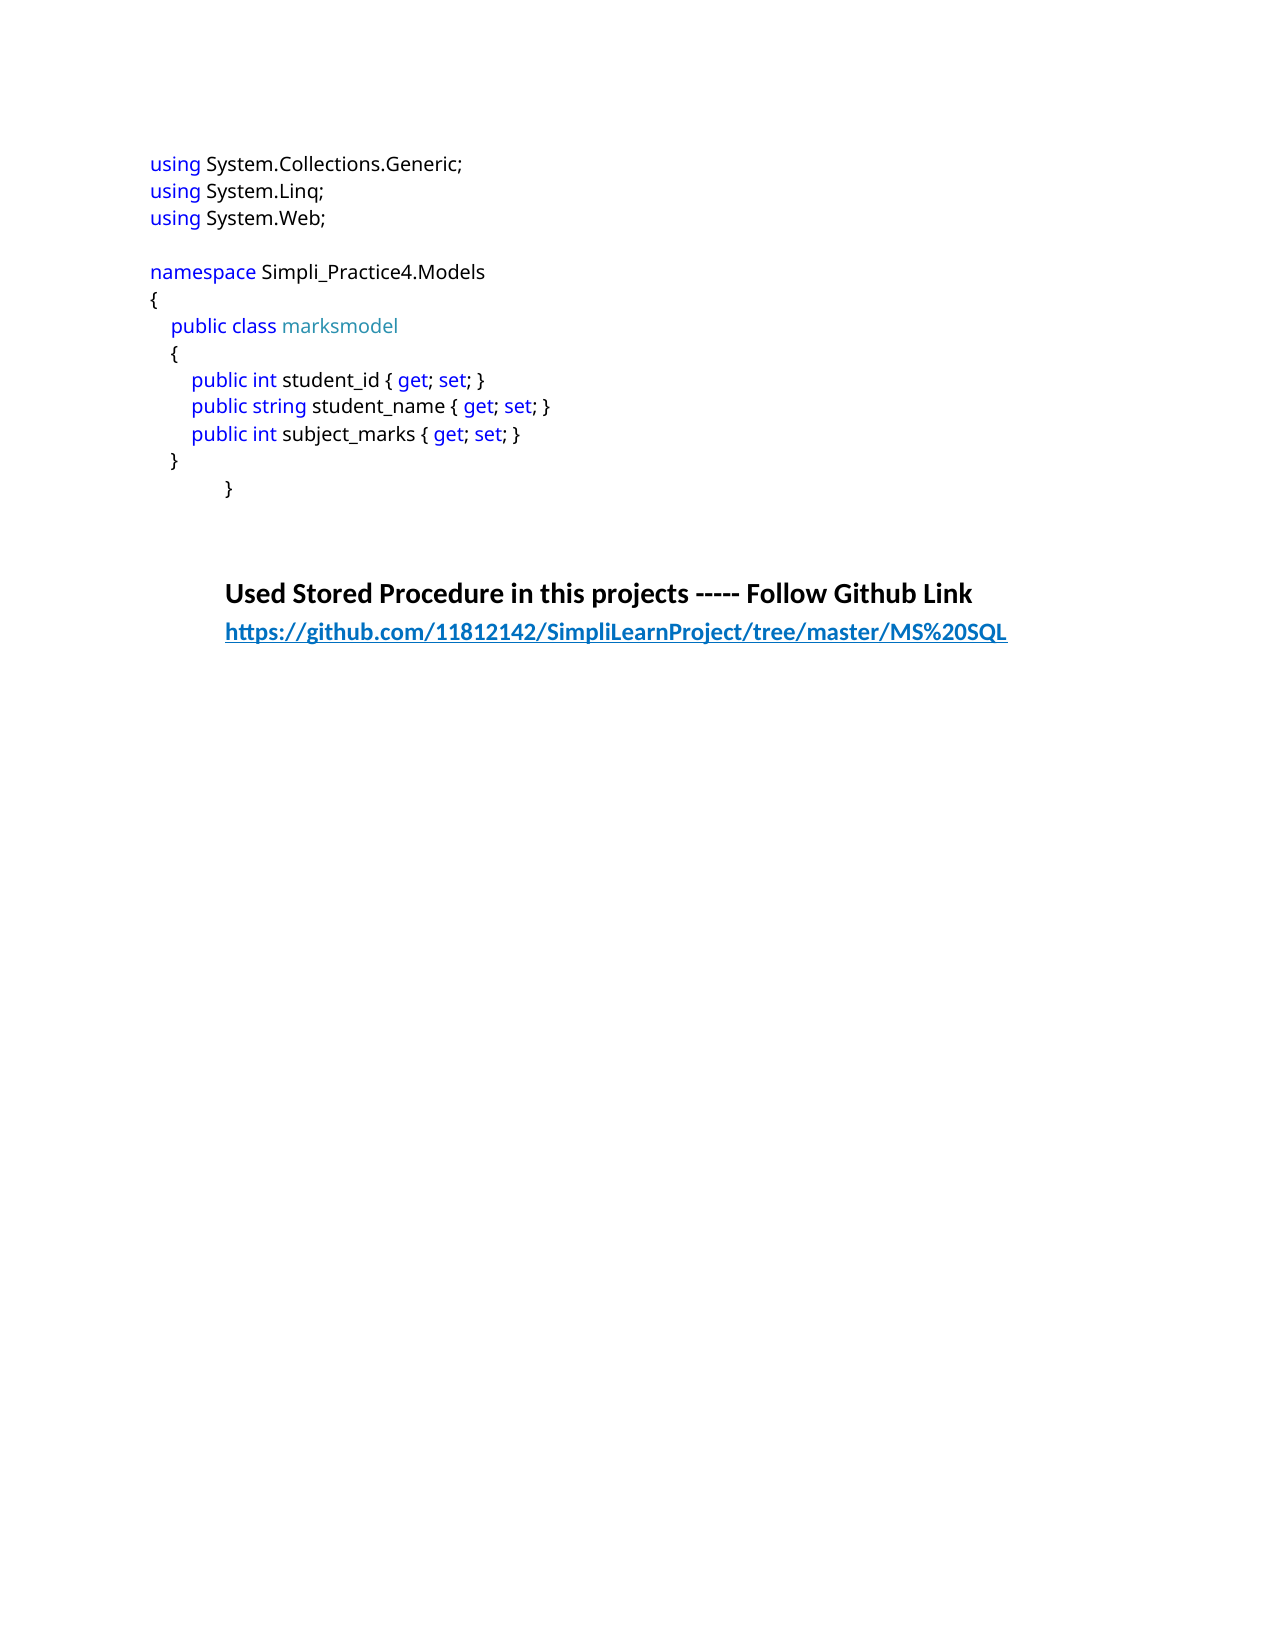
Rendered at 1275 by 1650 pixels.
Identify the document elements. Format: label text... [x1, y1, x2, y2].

text namespace Simpli_Practice4.Models [150, 258, 1125, 285]
text public int subject_marks { get; set; } [150, 420, 1125, 447]
text public class marksmodel [150, 312, 1125, 339]
text { [150, 339, 1125, 366]
text using System.Linq; [150, 177, 1125, 204]
list https://github.com/11812142/SimpliLearnProject/tree/master/MS%20SQL [225, 616, 1125, 646]
text using System.Web; [150, 204, 1125, 231]
text { [150, 285, 1125, 312]
text public string student_name { get; set; } [150, 393, 1125, 420]
list } [225, 474, 1125, 501]
text using System.Collections.Generic; [150, 150, 1125, 177]
list Used Stored Procedure in this projects ----- Follow Github Link [225, 575, 1125, 610]
text public int student_id { get; set; } [150, 366, 1125, 393]
text } [150, 447, 1125, 474]
